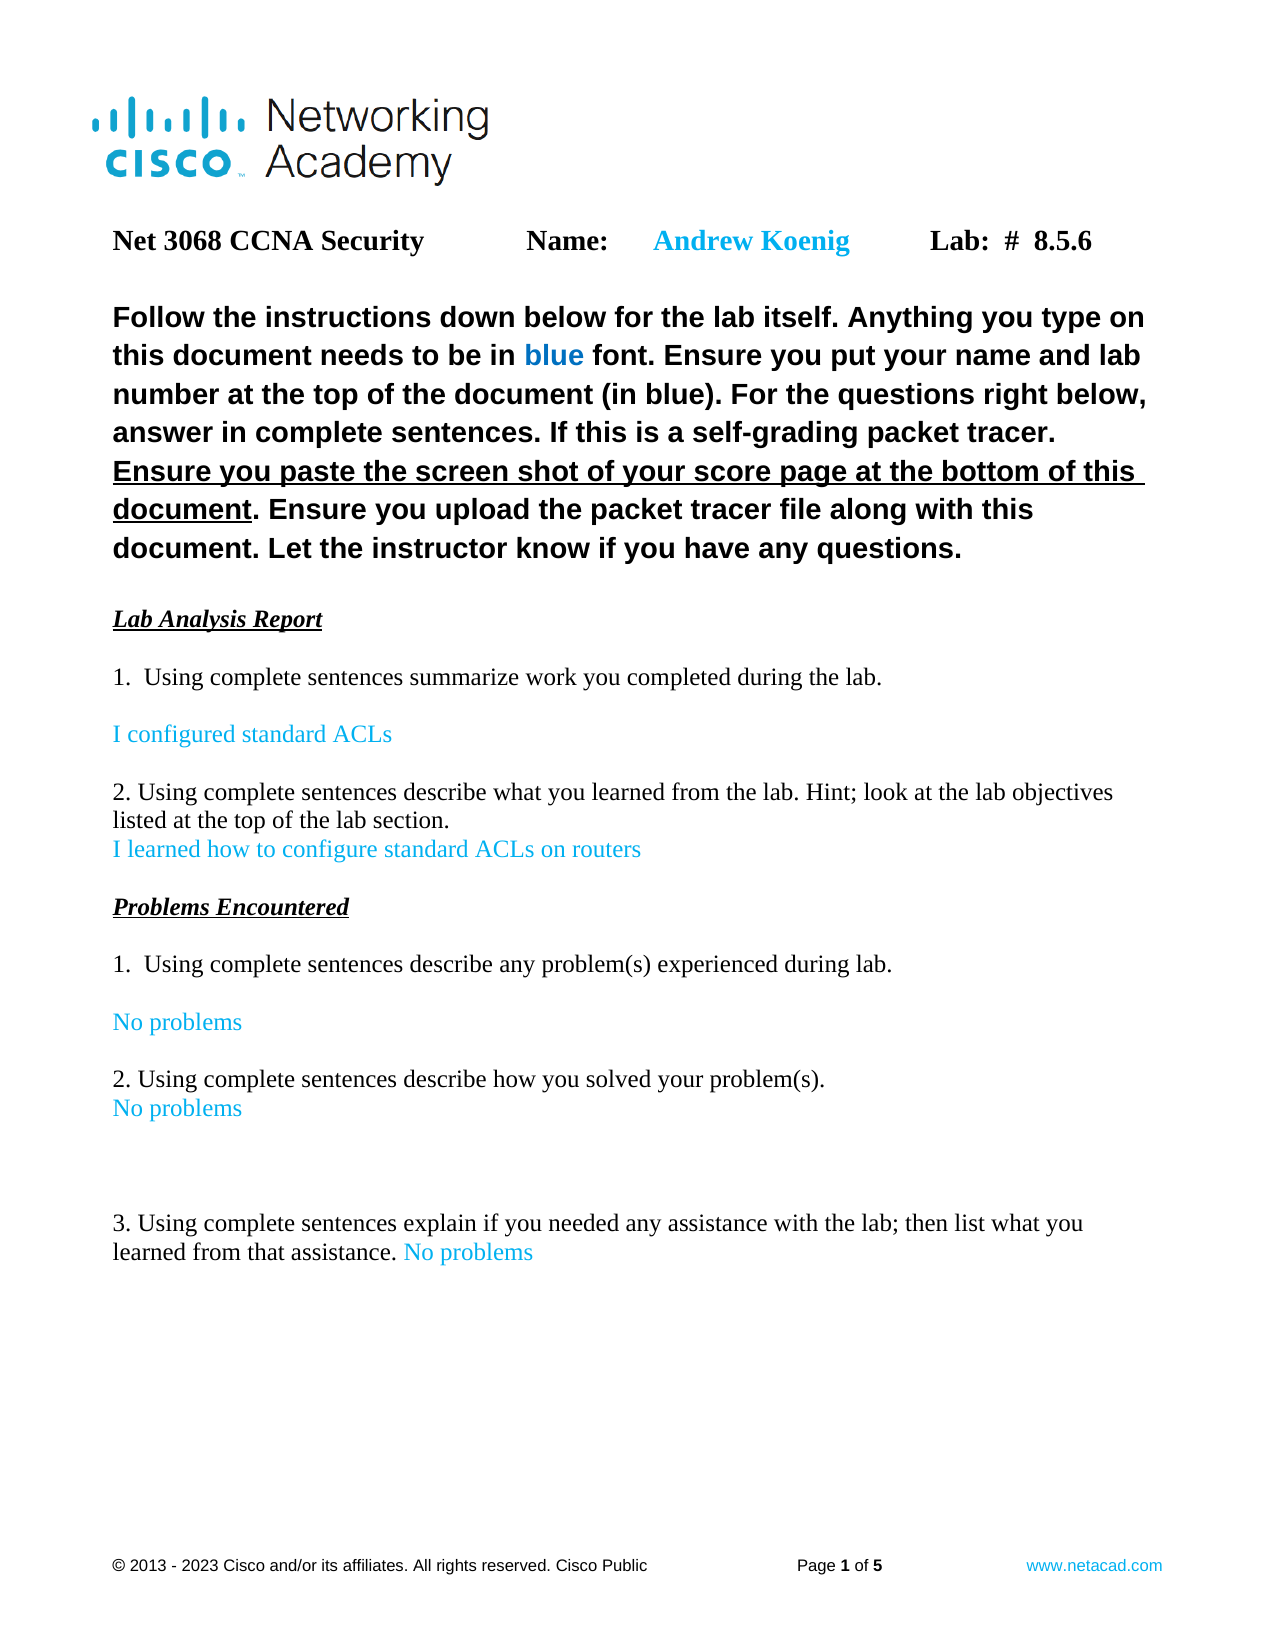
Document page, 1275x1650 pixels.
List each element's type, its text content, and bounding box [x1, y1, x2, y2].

text Follow the instructions down below for the lab itself. Anything you type on this document needs to be in blue font. Ensure you put your name and lab number at the top of the document (in blue). For the questions right below, answer in complete sentences. If this is a self-grading packet tracer. Ensure you paste the screen shot of your score page at the bottom of this document. Ensure you upload the packet tracer file along with this document. Let the instructor know if you have any questions. [112, 299, 1162, 564]
text 1. Using complete sentences describe any problem(s) experienced during lab. [112, 949, 1162, 978]
text 1. Using complete sentences summarize work you completed during the lab. [112, 662, 1162, 691]
text 3. Using complete sentences explain if you needed any assistance with the lab; then list what you learned from that assistance. No problems [112, 1208, 1162, 1266]
text 2. Using complete sentences describe what you learned from the lab. Hint; look at the lab objectives listed at the top of the lab section. [112, 777, 1162, 834]
text Net 3068 CCNA Security Name: Andrew Koenig Lab: # 8.5.6 [112, 223, 1162, 257]
text No problems [112, 1093, 1162, 1122]
text I configured standard ACLs [112, 719, 1162, 748]
text 2. Using complete sentences describe how you solved your problem(s). [112, 1064, 1162, 1093]
text Problems Encountered [112, 892, 1162, 921]
text Lab Analysis Report [112, 604, 1162, 633]
picture [82, 81, 507, 214]
text No problems [112, 1007, 1162, 1036]
text I learned how to configure standard ACLs on routers [112, 834, 1162, 863]
